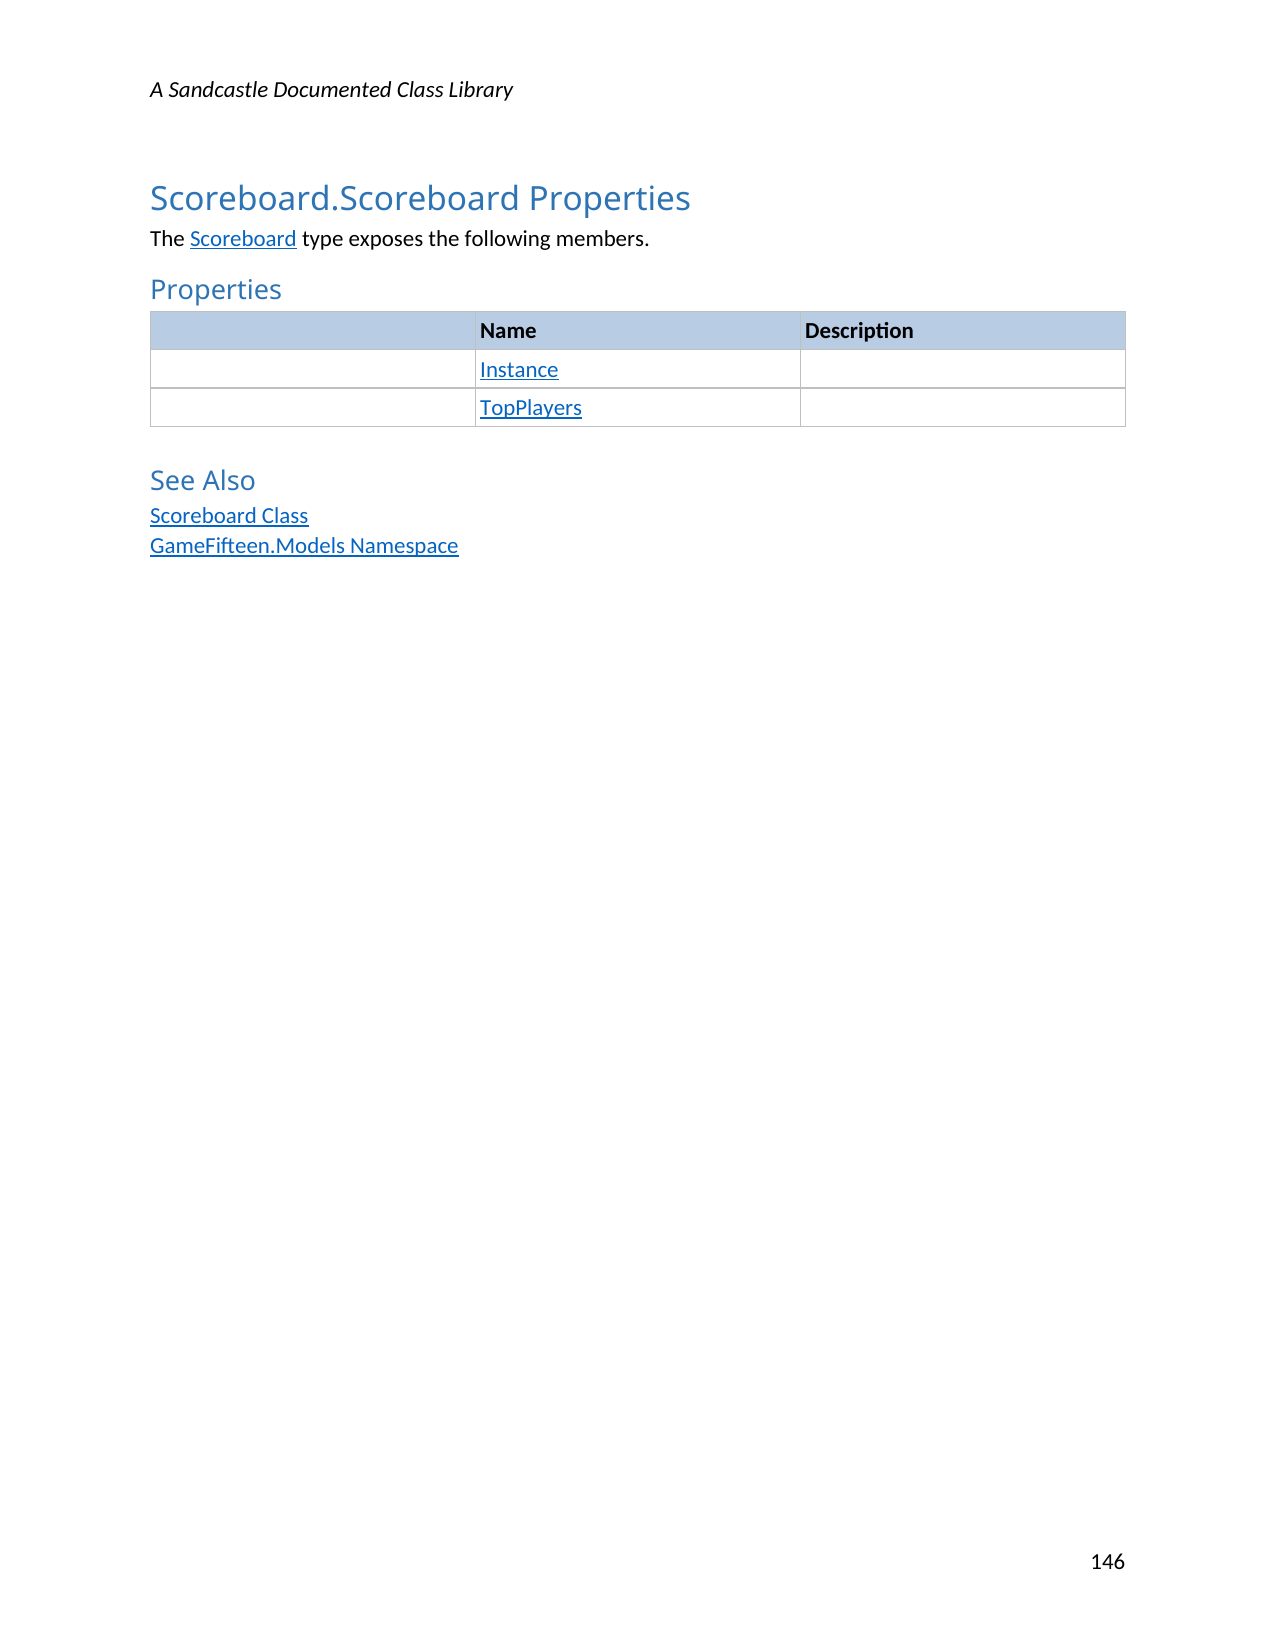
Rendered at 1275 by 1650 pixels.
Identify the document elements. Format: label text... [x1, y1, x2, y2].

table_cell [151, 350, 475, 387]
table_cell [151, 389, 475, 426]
subtitle Properties [150, 271, 1125, 308]
text Scoreboard Class [150, 501, 1125, 529]
subtitle See Also [150, 461, 1125, 498]
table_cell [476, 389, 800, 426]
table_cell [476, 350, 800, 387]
subtitle Scoreboard.Scoreboard Properties [150, 175, 1125, 220]
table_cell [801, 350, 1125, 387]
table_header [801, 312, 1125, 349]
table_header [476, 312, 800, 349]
text The Scoreboard type exposes the following members. [150, 224, 1125, 252]
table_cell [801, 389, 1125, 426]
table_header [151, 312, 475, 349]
text GameFifteen.Models Namespace [150, 531, 1125, 559]
